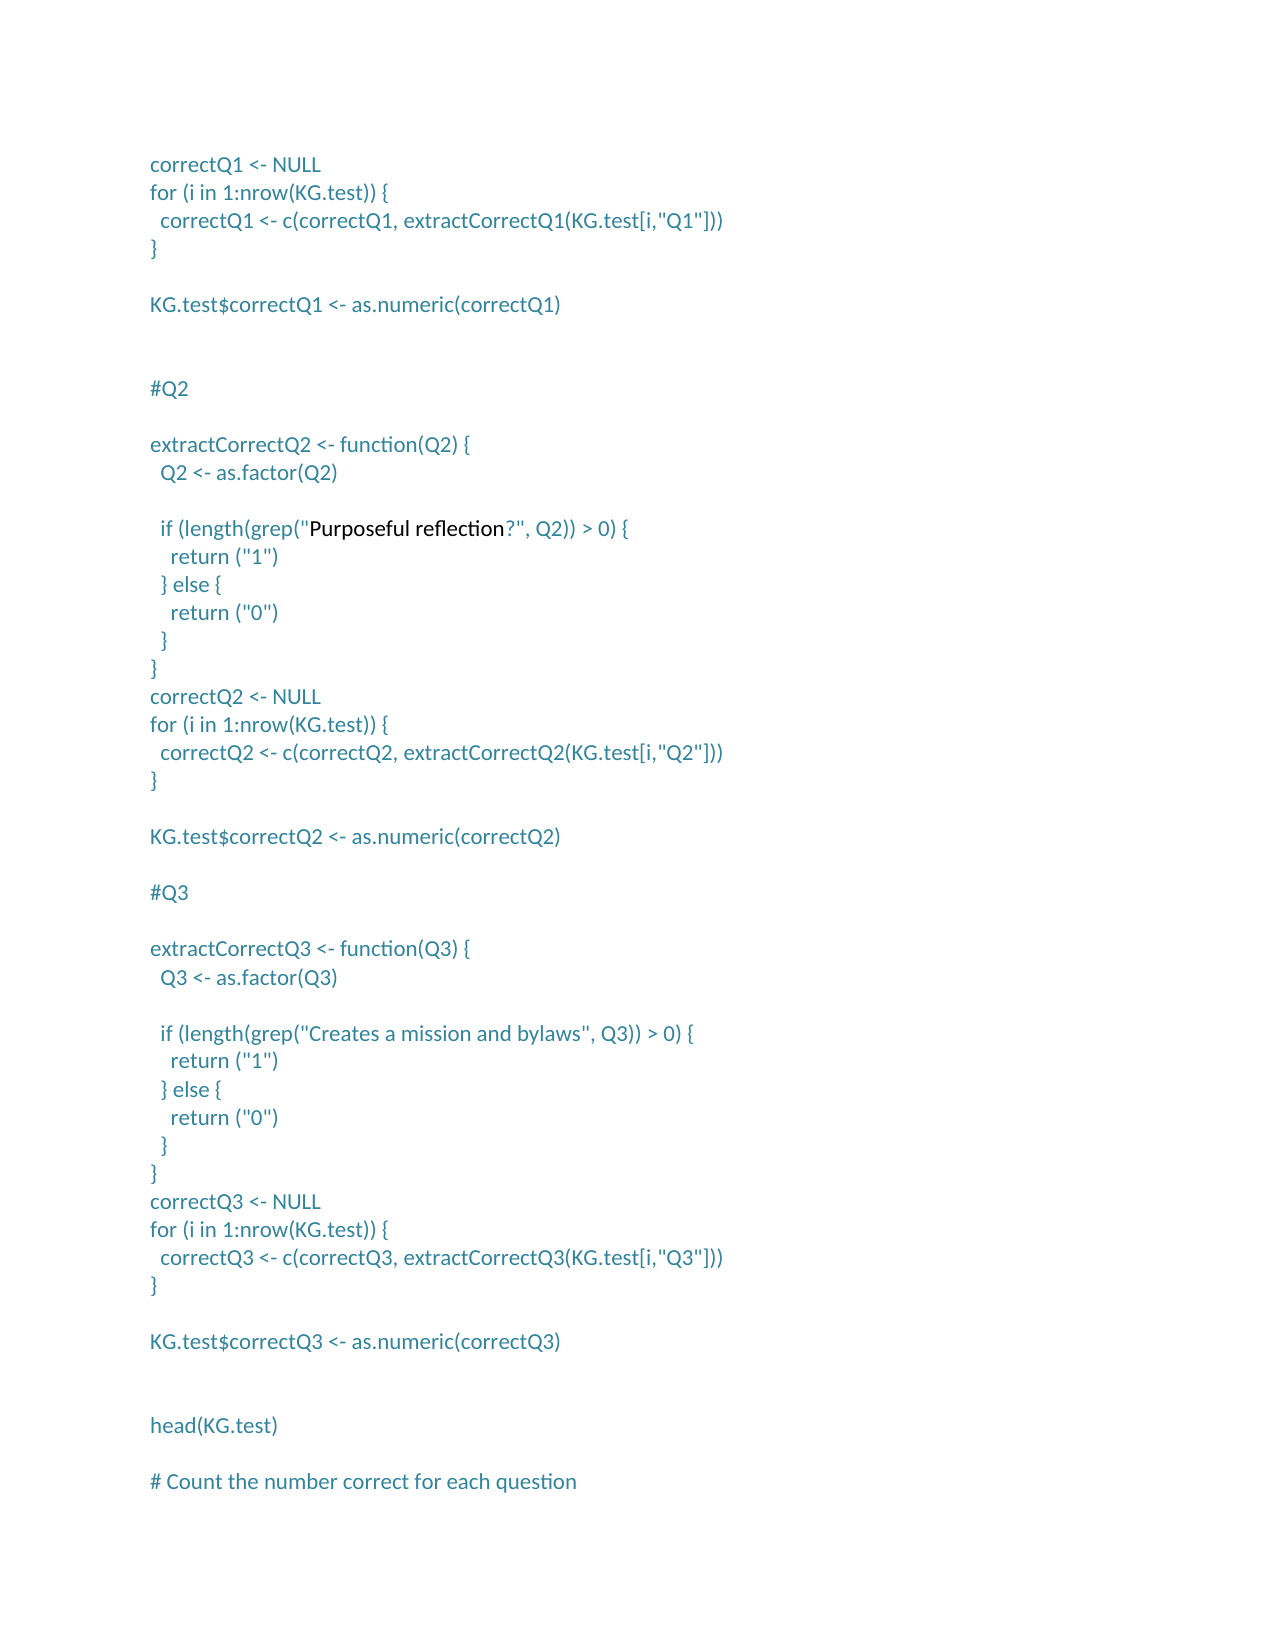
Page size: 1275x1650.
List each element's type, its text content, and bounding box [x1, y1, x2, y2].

text head(KG.test) [150, 1411, 1125, 1439]
text } [150, 1159, 1125, 1187]
text } [150, 654, 1125, 682]
text KG.test$correctQ1 <- as.numeric(correctQ1) [150, 290, 1125, 318]
text extractCorrectQ3 <- function(Q3) { [150, 934, 1125, 963]
text } else { [150, 570, 1125, 598]
text KG.test$correctQ2 <- as.numeric(correctQ2) [150, 822, 1125, 851]
text for (i in 1:nrow(KG.test)) { [150, 710, 1125, 738]
text correctQ2 <- NULL [150, 682, 1125, 710]
text if (length(grep("Purposeful reflection?", Q2)) > 0) { [150, 514, 1125, 542]
text correctQ3 <- NULL [150, 1187, 1125, 1215]
text #Q3 [150, 878, 1125, 907]
text KG.test$correctQ3 <- as.numeric(correctQ3) [150, 1327, 1125, 1355]
text correctQ1 <- c(correctQ1, extractCorrectQ1(KG.test[i,"Q1"])) [150, 206, 1125, 234]
text Q3 <- as.factor(Q3) [150, 963, 1125, 991]
text for (i in 1:nrow(KG.test)) { [150, 178, 1125, 206]
text #Q2 [150, 374, 1125, 402]
text correctQ3 <- c(correctQ3, extractCorrectQ3(KG.test[i,"Q3"])) [150, 1243, 1125, 1271]
text } [150, 1131, 1125, 1159]
text for (i in 1:nrow(KG.test)) { [150, 1215, 1125, 1243]
text } [150, 626, 1125, 654]
text return ("1") [150, 1047, 1125, 1075]
text extractCorrectQ2 <- function(Q2) { [150, 430, 1125, 458]
text return ("0") [150, 1103, 1125, 1131]
text Q2 <- as.factor(Q2) [150, 458, 1125, 486]
text } [150, 234, 1125, 262]
text return ("1") [150, 542, 1125, 570]
text correctQ2 <- c(correctQ2, extractCorrectQ2(KG.test[i,"Q2"])) [150, 738, 1125, 766]
text } [150, 766, 1125, 794]
text } else { [150, 1075, 1125, 1103]
text # Count the number correct for each question [150, 1467, 1125, 1495]
text correctQ1 <- NULL [150, 150, 1125, 178]
text } [150, 1271, 1125, 1299]
text return ("0") [150, 598, 1125, 626]
text if (length(grep("Creates a mission and bylaws", Q3)) > 0) { [150, 1019, 1125, 1047]
